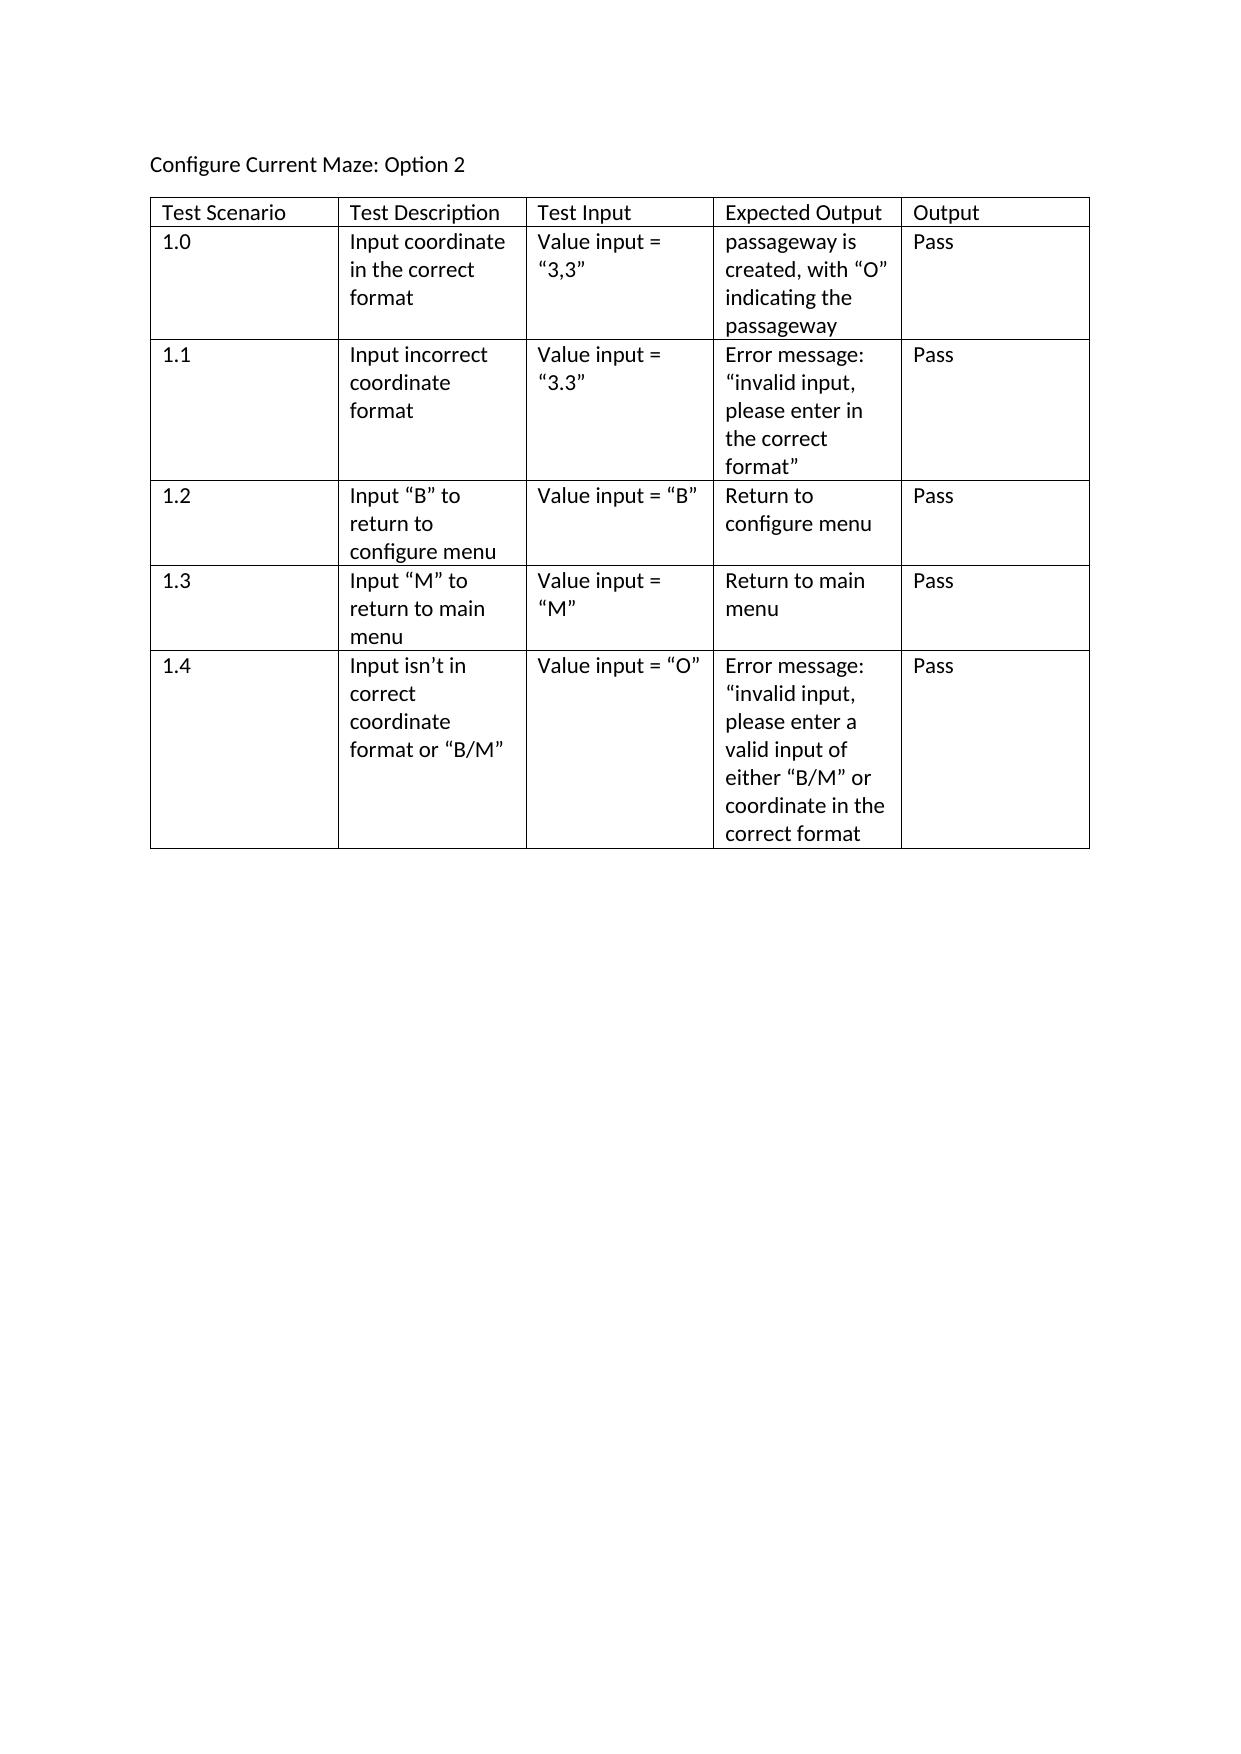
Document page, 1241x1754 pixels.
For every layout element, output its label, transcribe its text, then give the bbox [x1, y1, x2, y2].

table_header Test Input [527, 198, 713, 226]
table_cell Pass [902, 566, 1089, 650]
table_cell Pass [902, 340, 1089, 480]
table_cell 1.1 [151, 340, 338, 480]
table_cell Pass [902, 481, 1089, 565]
table_cell Input incorrect coordinate format [339, 340, 526, 480]
table_header Test Scenario [151, 198, 338, 226]
table_cell Input “M” to return to main menu [339, 566, 526, 650]
table_cell Error message: “invalid input, please enter in the correct format” [714, 340, 901, 480]
table_header Test Description [339, 198, 526, 226]
table_cell 1.3 [151, 566, 338, 650]
table_header Expected Output [714, 198, 901, 226]
table_cell Return to main menu [714, 566, 901, 650]
table_cell Value input = “3,3” [527, 227, 713, 339]
table_cell Pass [902, 227, 1089, 339]
table_cell passageway is created, with “O” indicating the passageway [714, 227, 901, 339]
table_cell Input coordinate in the correct format [339, 227, 526, 339]
table_cell Input “B” to return to configure menu [339, 481, 526, 565]
table_cell 1.0 [151, 227, 338, 339]
table_cell Value input = “3.3” [527, 340, 713, 480]
table_header Output [902, 198, 1089, 226]
table_cell Error message: “invalid input, please enter a valid input of either “B/M” or coordinate in the correct format [714, 651, 901, 848]
table_cell 1.4 [151, 651, 338, 848]
table_cell Value input = “O” [527, 651, 713, 848]
table_cell 1.2 [151, 481, 338, 565]
table_cell Pass [902, 651, 1089, 848]
table_cell Return to configure menu [714, 481, 901, 565]
table_cell Input isn’t in correct coordinate format or “B/M” [339, 651, 526, 848]
table_cell Value input = “M” [527, 566, 713, 650]
text Configure Current Maze: Option 2 [150, 150, 1090, 178]
table_cell Value input = “B” [527, 481, 713, 565]
